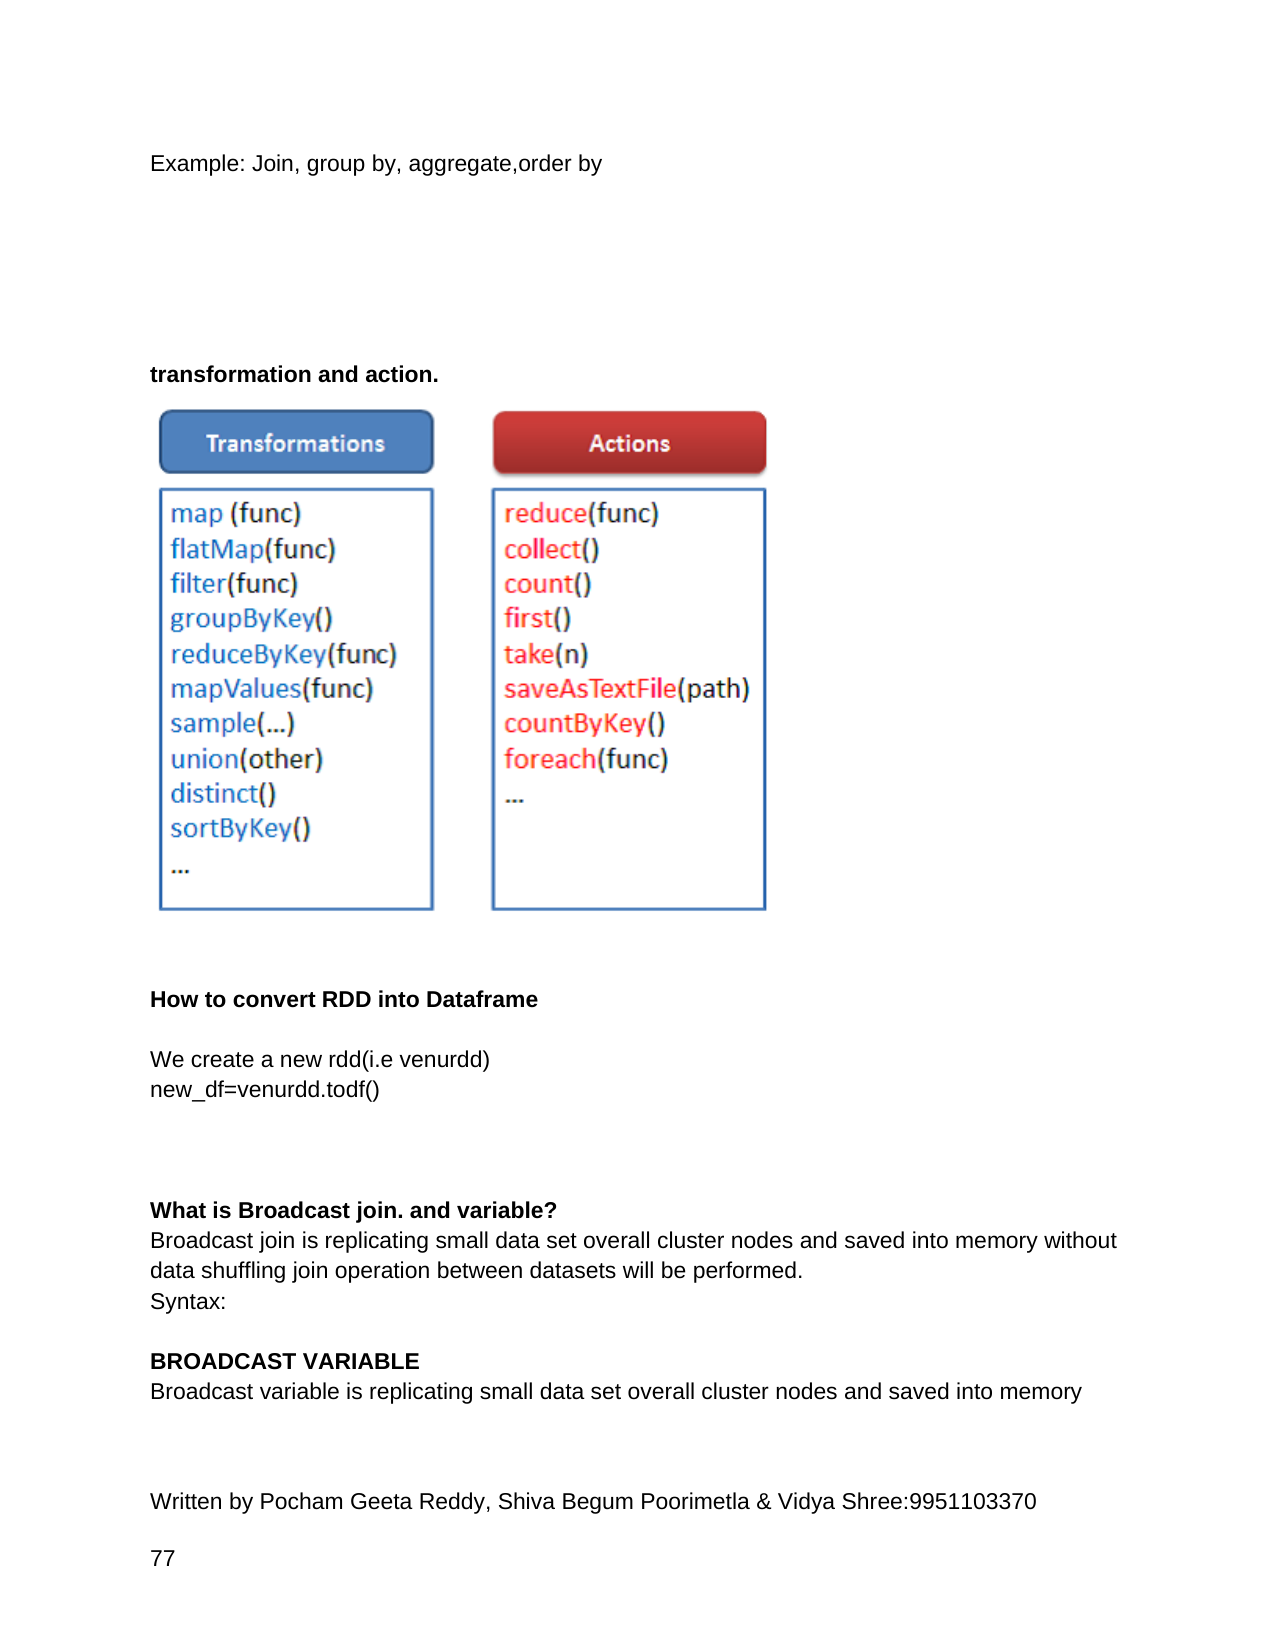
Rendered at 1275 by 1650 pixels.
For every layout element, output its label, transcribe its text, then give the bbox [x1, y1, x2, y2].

text new_df=venurdd.todf() [150, 1076, 1125, 1103]
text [150, 1378, 1125, 1405]
text What is Broadcast join. and variable? [150, 1197, 1125, 1223]
text transformation and action. [150, 361, 1125, 388]
text We create a new rdd(i.e venurdd) [150, 1046, 1125, 1072]
picture [150, 391, 775, 922]
text BROADCAST VARIABLE [150, 1348, 1125, 1374]
text Broadcast join is replicating small data set overall cluster nodes and saved into memory without data shuffling join operation between datasets will be performed. [150, 1227, 1125, 1284]
text Example: Join, group by, aggregate,order by [150, 150, 1125, 176]
text Syntax: [150, 1288, 1125, 1314]
text How to convert RDD into Dataframe [150, 986, 1125, 1012]
